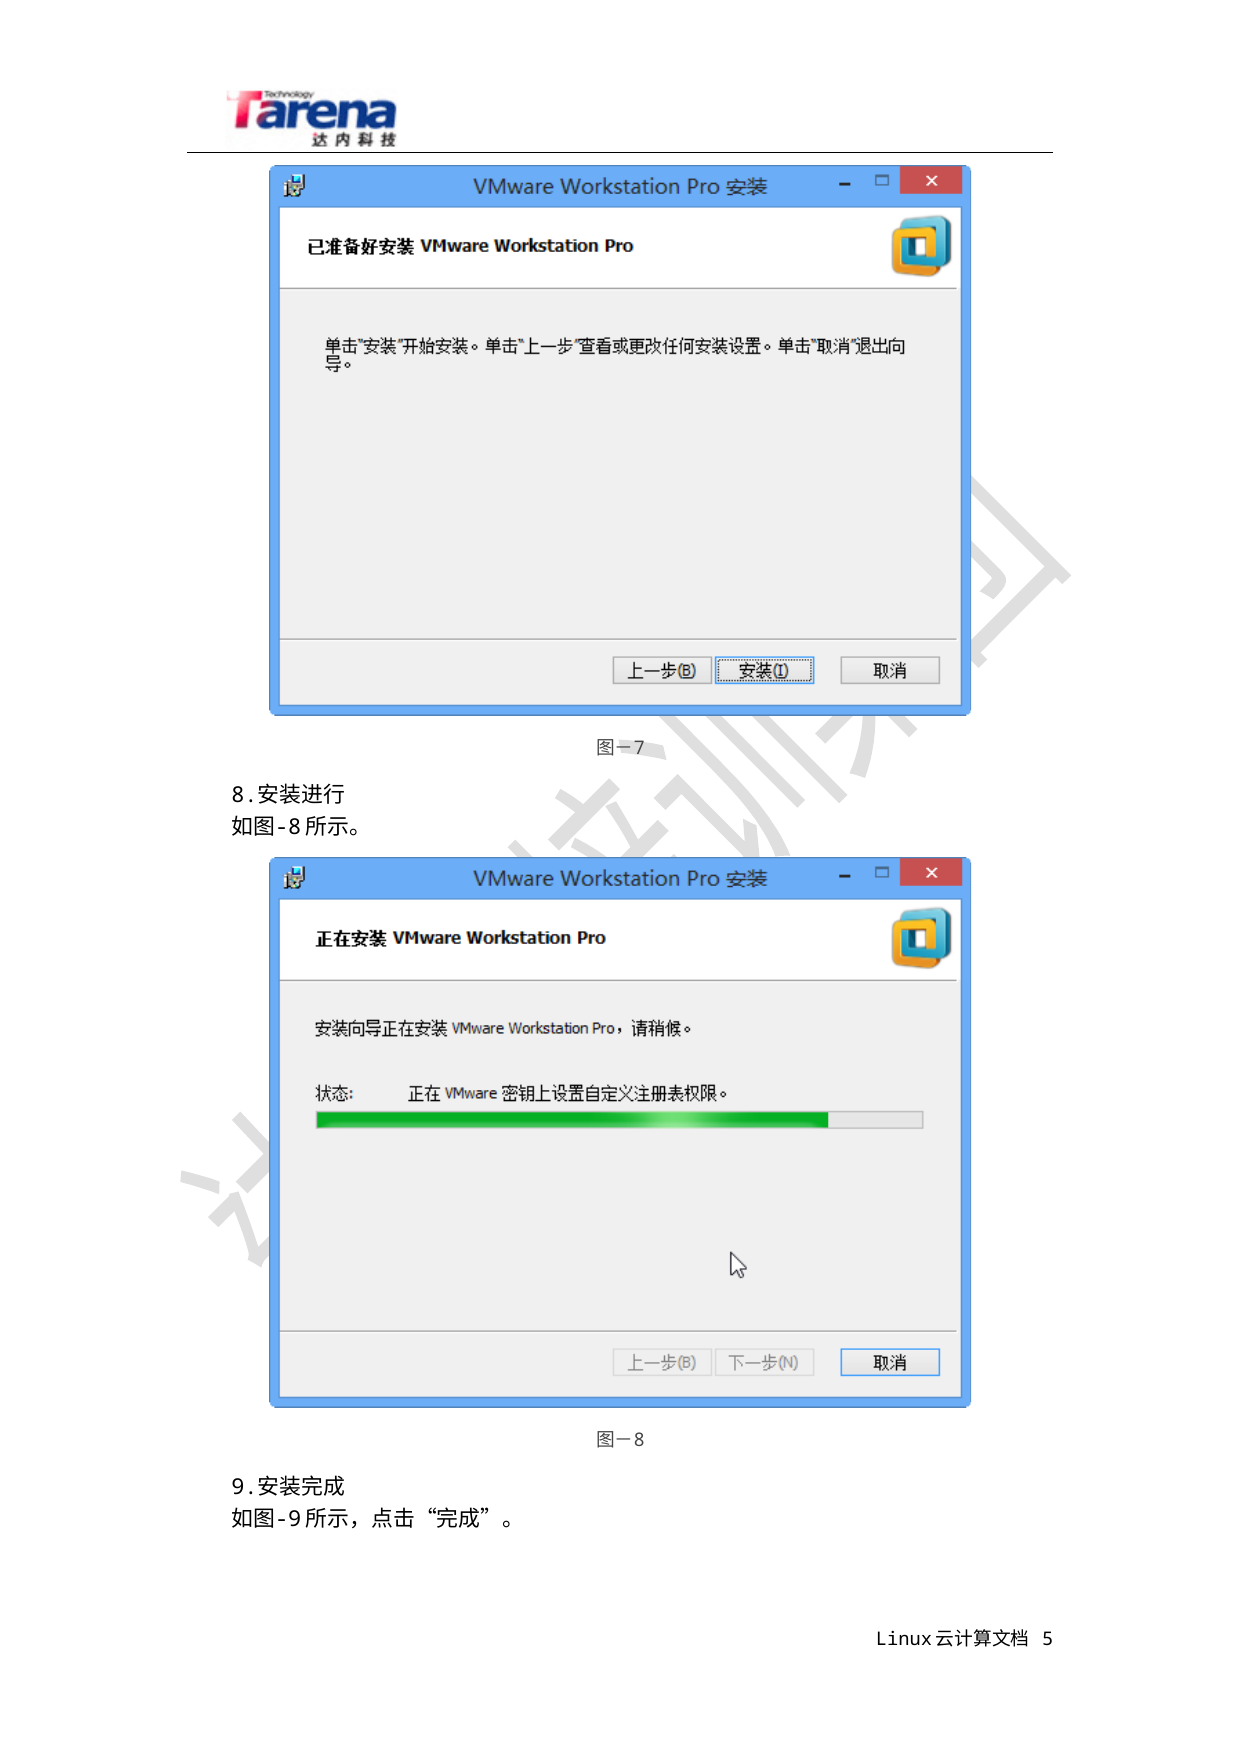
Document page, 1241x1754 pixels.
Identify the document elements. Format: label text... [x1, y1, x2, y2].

picture [269, 857, 972, 1408]
text 如图-8所示。 [187, 809, 1053, 841]
text 9.安装完成 [187, 1469, 1053, 1501]
picture [269, 165, 972, 716]
text 图－8 [187, 1425, 1053, 1452]
picture [224, 88, 398, 150]
text 图－7 [187, 733, 1053, 760]
text 如图-9所示，点击“完成”。 [187, 1501, 1053, 1533]
text 8.安装进行 [187, 777, 1053, 809]
